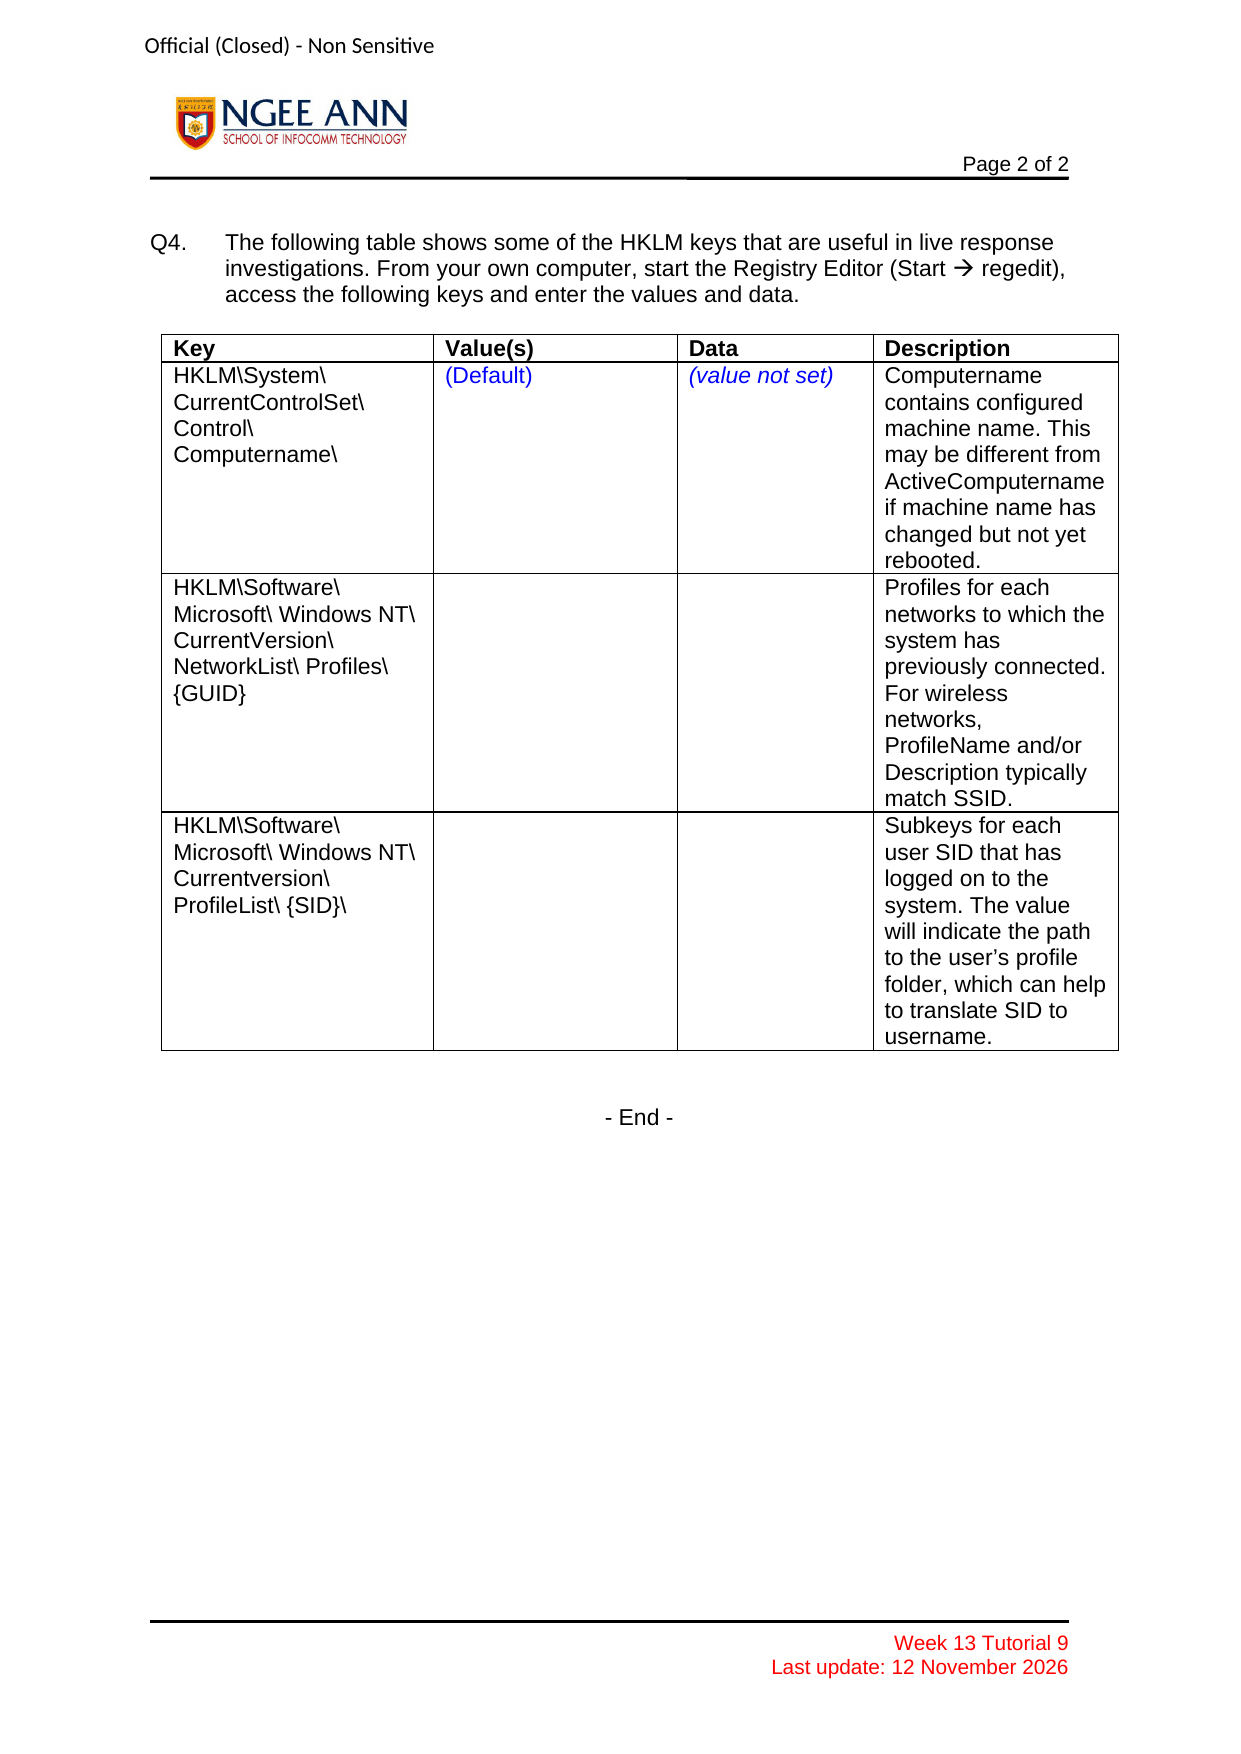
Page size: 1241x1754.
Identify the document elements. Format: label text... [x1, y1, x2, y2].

table_cell Profiles for each networks to which the system has previously connected. For wireless networks, ProfileName and/or Description typically match SSID. [874, 574, 1118, 811]
table_cell [678, 813, 873, 1050]
text Q4. The following table shows some of the HKLM keys that are useful in live response investigations. From your own computer, start the Registry Editor (Start regedit), access the following keys and enter the values and data. [150, 228, 1090, 308]
table_cell HKLM\System\ CurrentControlSet\ Control\ Computername\ [162, 363, 433, 573]
table_cell [678, 574, 873, 811]
table_cell Computername contains configured machine name. This may be different from ActiveComputername if machine name has changed but not yet rebooted. [874, 363, 1118, 573]
table_cell [434, 574, 677, 811]
picture [150, 75, 432, 172]
text - End - [187, 1103, 1090, 1130]
table_cell Subkeys for each user SID that has logged on to the system. The value will indicate the path to the user’s profile folder, which can help to translate SID to username. [874, 813, 1118, 1050]
table_cell [434, 813, 677, 1050]
table_cell (value not set) [678, 363, 873, 573]
table_cell (Default) [434, 363, 677, 573]
table_cell HKLM\Software\Microsoft\ Windows NT\ Currentversion\ ProfileList\ {SID}\ [162, 813, 433, 1050]
table_header Key [162, 335, 433, 361]
table_header Description [874, 335, 1118, 361]
table_header Data [678, 335, 873, 361]
table_header Value(s) [434, 335, 677, 361]
table_cell HKLM\Software\ Microsoft\ Windows NT\ CurrentVersion\ NetworkList\ Profiles\ {GUID} [162, 574, 433, 811]
